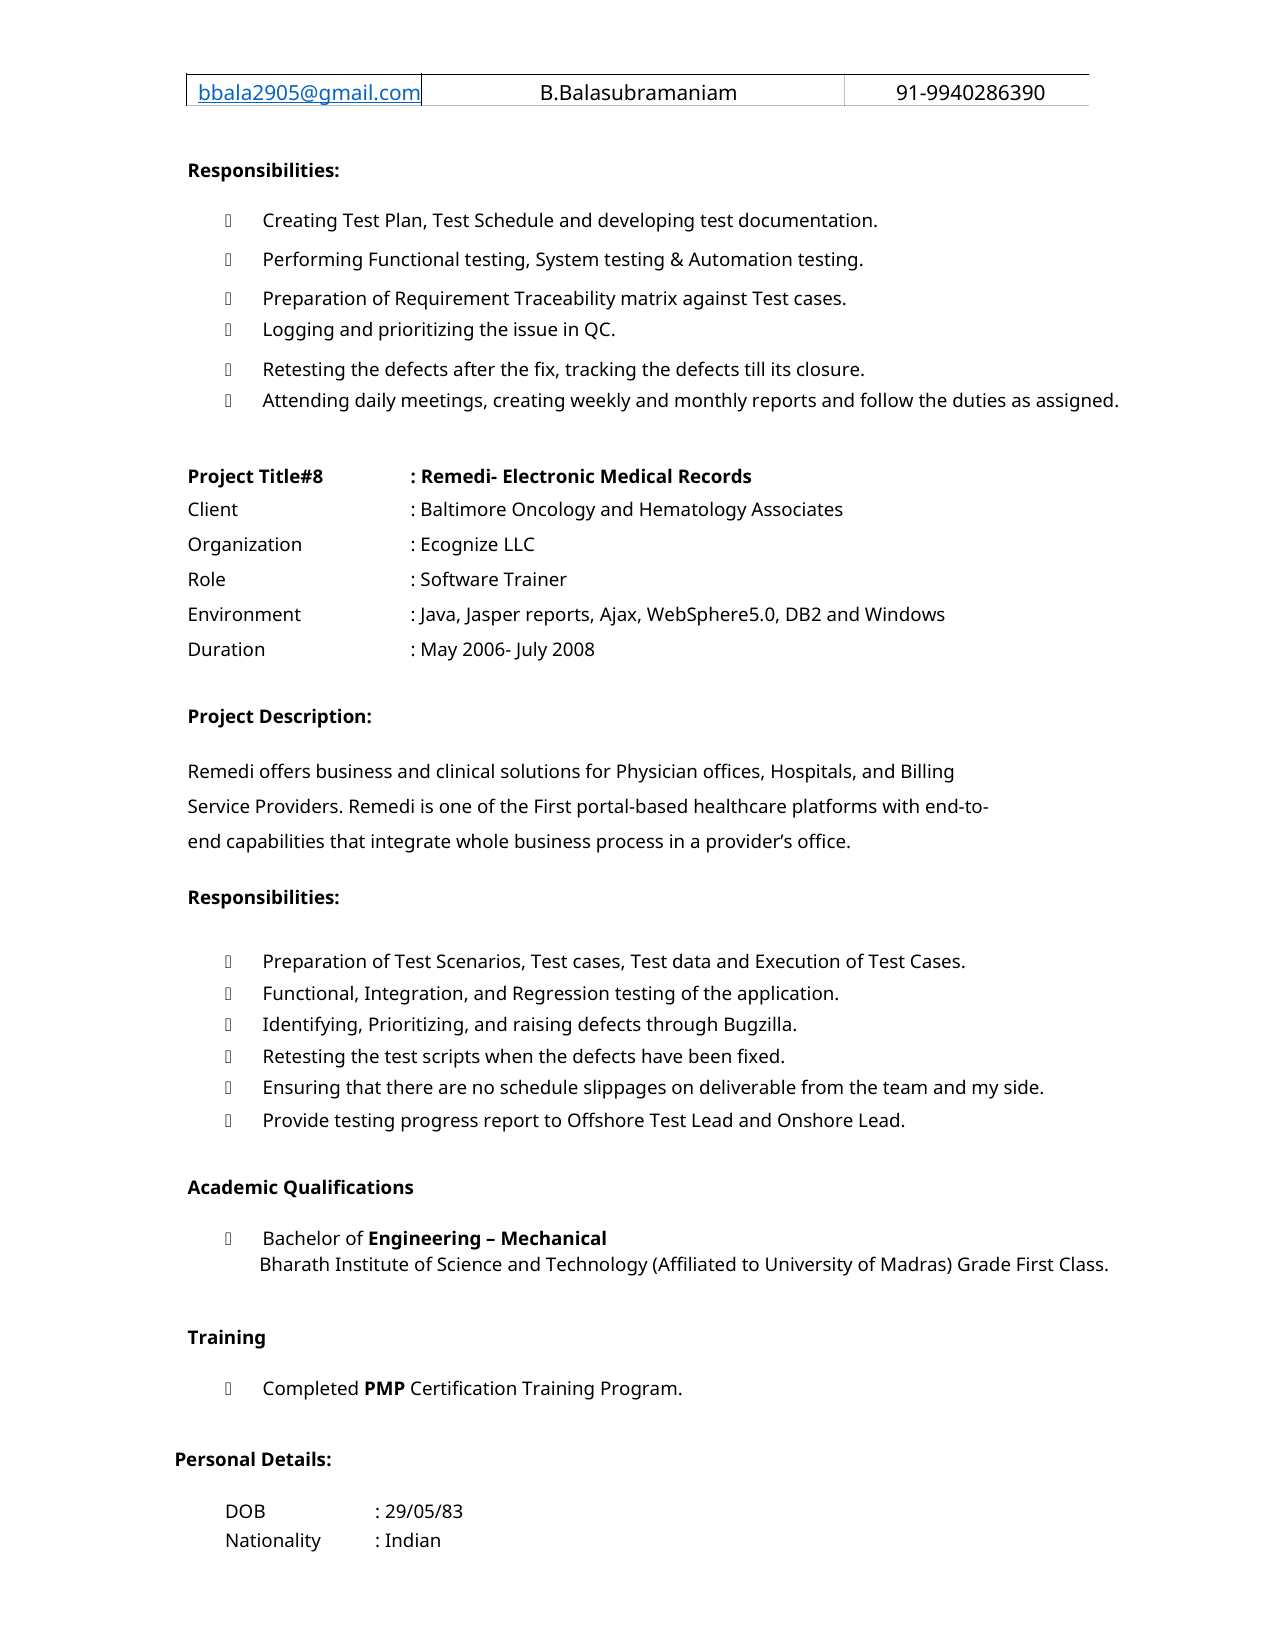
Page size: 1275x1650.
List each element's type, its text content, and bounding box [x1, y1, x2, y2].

text Responsibilities: [187, 884, 1125, 909]
text Bharath Institute of Science and Technology (Affiliated to University of Madras) Grade First Class. [150, 1251, 1125, 1276]
text Project Title#8 : Remedi- Electronic Medical Records [187, 464, 1125, 489]
picture [186, 73, 1089, 106]
list Functional, Integration, and Regression testing of the application. [225, 980, 1125, 1005]
text Environment : Java, Jasper reports, Ajax, WebSphere5.0, DB2 and Windows [187, 602, 1125, 627]
list Retesting the defects after the fix, tracking the defects till its closure. [225, 356, 1125, 381]
subtitle Personal Details: [150, 1446, 1125, 1472]
list Completed PMP Certification Training Program. [225, 1376, 1125, 1401]
list Preparation of Test Scenarios, Test cases, Test data and Execution of Test Cases. [225, 948, 1125, 974]
list Attending daily meetings, creating weekly and monthly reports and follow the duties as assigned. [225, 387, 1125, 413]
list Performing Functional testing, System testing & Automation testing. [225, 246, 1077, 272]
list Bachelor of Engineering – Mechanical [225, 1225, 1125, 1251]
list Ensuring that there are no schedule slippages on deliverable from the team and my side. [225, 1074, 1125, 1100]
text DOB : 29/05/83 [150, 1498, 1125, 1524]
text Nationality : Indian [150, 1524, 1125, 1553]
list Creating Test Plan, Test Schedule and developing test documentation. [225, 207, 1079, 232]
text Academic Qualifications [187, 1174, 1125, 1200]
text Organization : Ecognize LLC [187, 532, 1125, 557]
text Remedi offers business and clinical solutions for Physician offices, Hospitals, and Billing Service Providers. Remedi is one of the First portal-based healthcare platforms with end-to-end capabilities that integrate whole business process in a provider’s office. [187, 758, 992, 854]
text Training [187, 1325, 1125, 1350]
list Retesting the test scripts when the defects have been fixed. [225, 1043, 1125, 1068]
text Responsibilities: [187, 157, 1125, 183]
text Project Description: [187, 704, 1125, 729]
list Identifying, Prioritizing, and raising defects through Bugzilla. [225, 1011, 1125, 1037]
list Provide testing progress report to Offshore Test Lead and Onshore Lead. [225, 1107, 1125, 1133]
text Duration : May 2006- July 2008 [187, 637, 1125, 662]
text Role : Software Trainer [187, 567, 1125, 592]
list Logging and prioritizing the issue in QC. [225, 317, 1069, 342]
list Preparation of Requirement Traceability matrix against Test cases. [225, 285, 1125, 311]
text Client : Baltimore Oncology and Hematology Associates [187, 497, 1125, 522]
